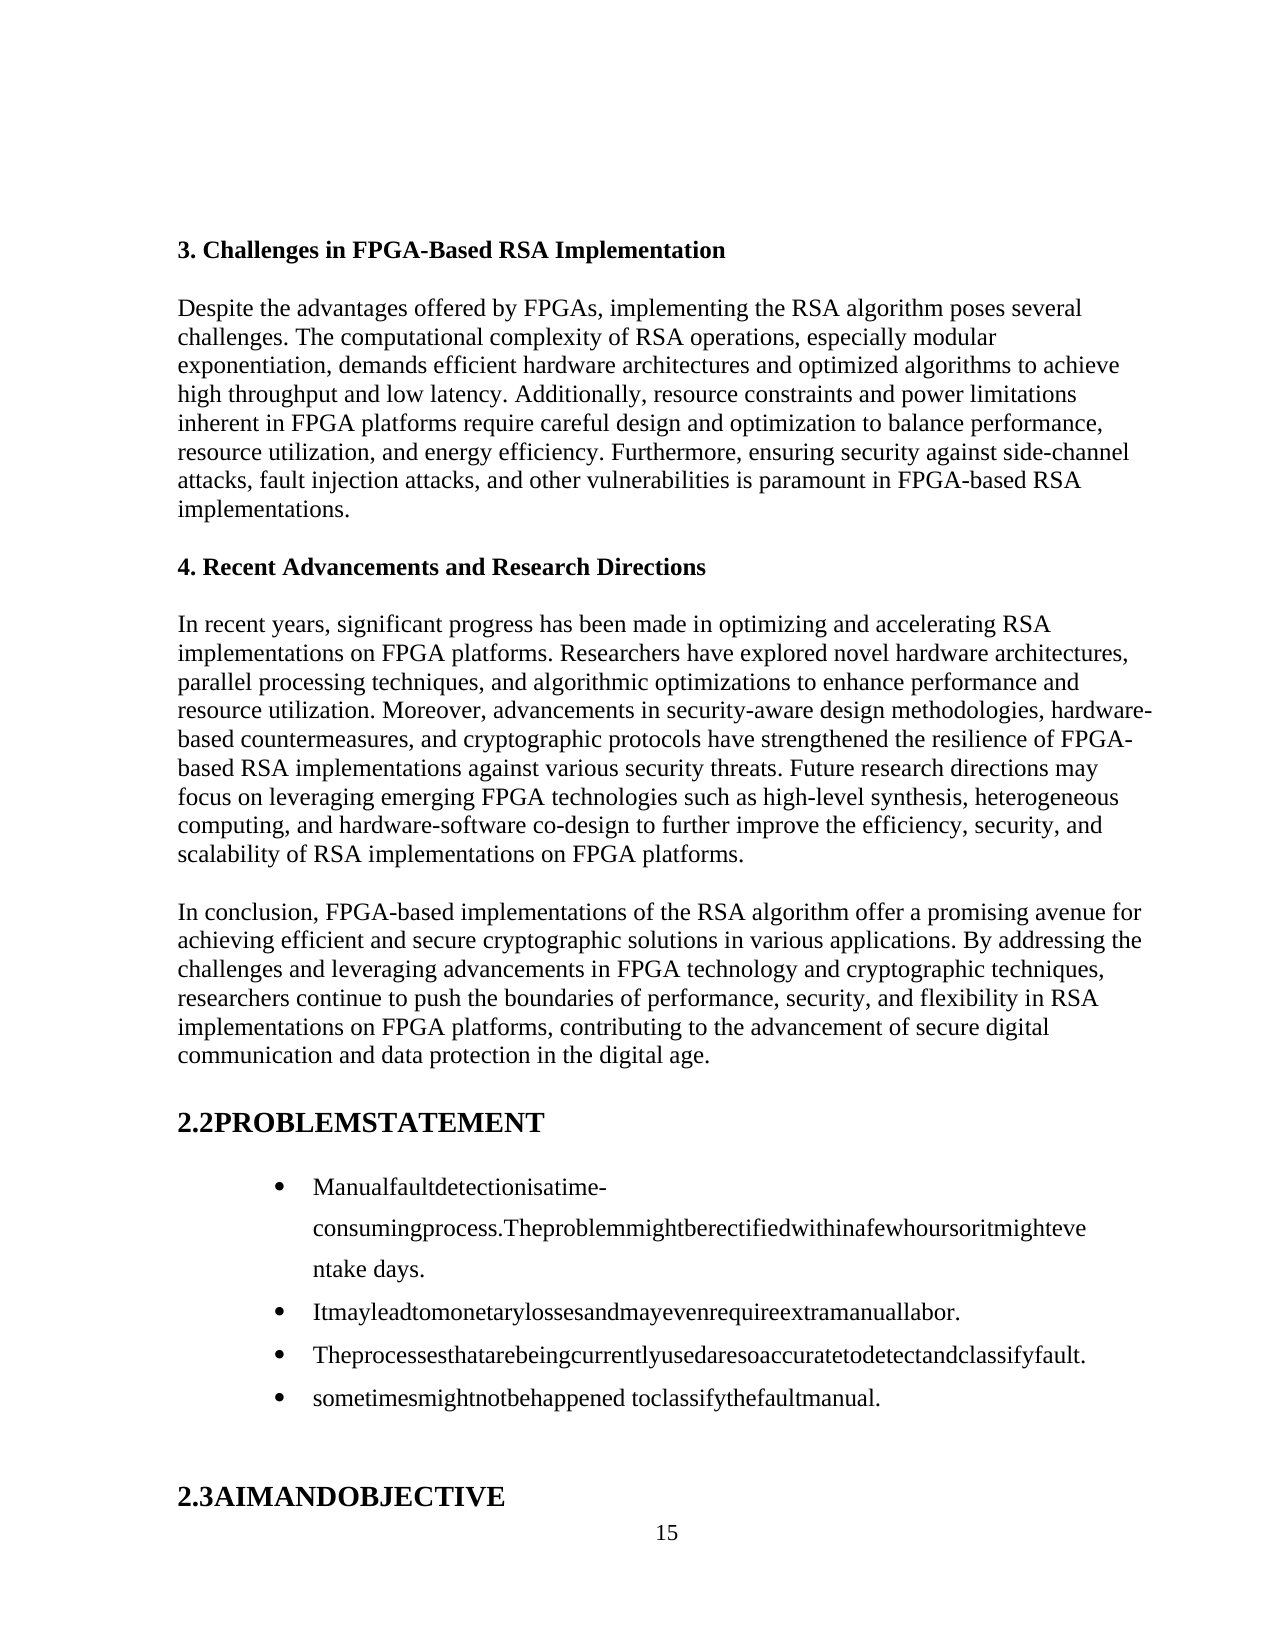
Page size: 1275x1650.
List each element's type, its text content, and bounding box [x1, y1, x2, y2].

text 4. Recent Advancements and Research Directions [177, 552, 1157, 581]
list Manualfaultdetectionisatime-consumingprocess.Theproblemmightberectifiedwithinafewhoursoritmighteventake days. [275, 1172, 1091, 1283]
subtitle AIMANDOBJECTIVE [177, 1479, 569, 1513]
text In recent years, significant progress has been made in optimizing and accelerating RSA implementations on FPGA platforms. Researchers have explored novel hardware architectures, parallel processing techniques, and algorithmic optimizations to enhance performance and resource utilization. Moreover, advancements in security-aware design methodologies, hardware-based countermeasures, and cryptographic protocols have strengthened the resilience of FPGA-based RSA implementations against various security threats. Future research directions may focus on leveraging emerging FPGA technologies such as high-level synthesis, heterogeneous computing, and hardware-software co-design to further improve the efficiency, security, and scalability of RSA implementations on FPGA platforms. [177, 609, 1157, 868]
text Despite the advantages offered by FPGAs, implementing the RSA algorithm poses several challenges. The computational complexity of RSA operations, especially modular exponentiation, demands efficient hardware architectures and optimized algorithms to achieve high throughput and low latency. Additionally, resource constraints and power limitations inherent in FPGA platforms require careful design and optimization to balance performance, resource utilization, and energy efficiency. Furthermore, ensuring security against side-channel attacks, fault injection attacks, and other vulnerabilities is paramount in FPGA-based RSA implementations. [177, 293, 1157, 523]
list sometimesmightnotbehappened toclassifythefaultmanual. [275, 1383, 1157, 1411]
text In conclusion, FPGA-based implementations of the RSA algorithm offer a promising avenue for achieving efficient and secure cryptographic solutions in various applications. By addressing the challenges and leveraging advancements in FPGA technology and cryptographic techniques, researchers continue to push the boundaries of performance, security, and flexibility in RSA implementations on FPGA platforms, contributing to the advancement of secure digital communication and data protection in the digital age. [177, 897, 1157, 1069]
subtitle PROBLEMSTATEMENT [177, 1105, 563, 1138]
list Itmayleadtomonetarylossesandmayevenrequireextramanuallabor. [275, 1297, 1157, 1326]
list Theprocessesthatarebeingcurrentlyusedaresoaccuratetodetectandclassifyfault. [275, 1340, 1157, 1369]
text 3. Challenges in FPGA-Based RSA Implementation [177, 236, 1157, 264]
